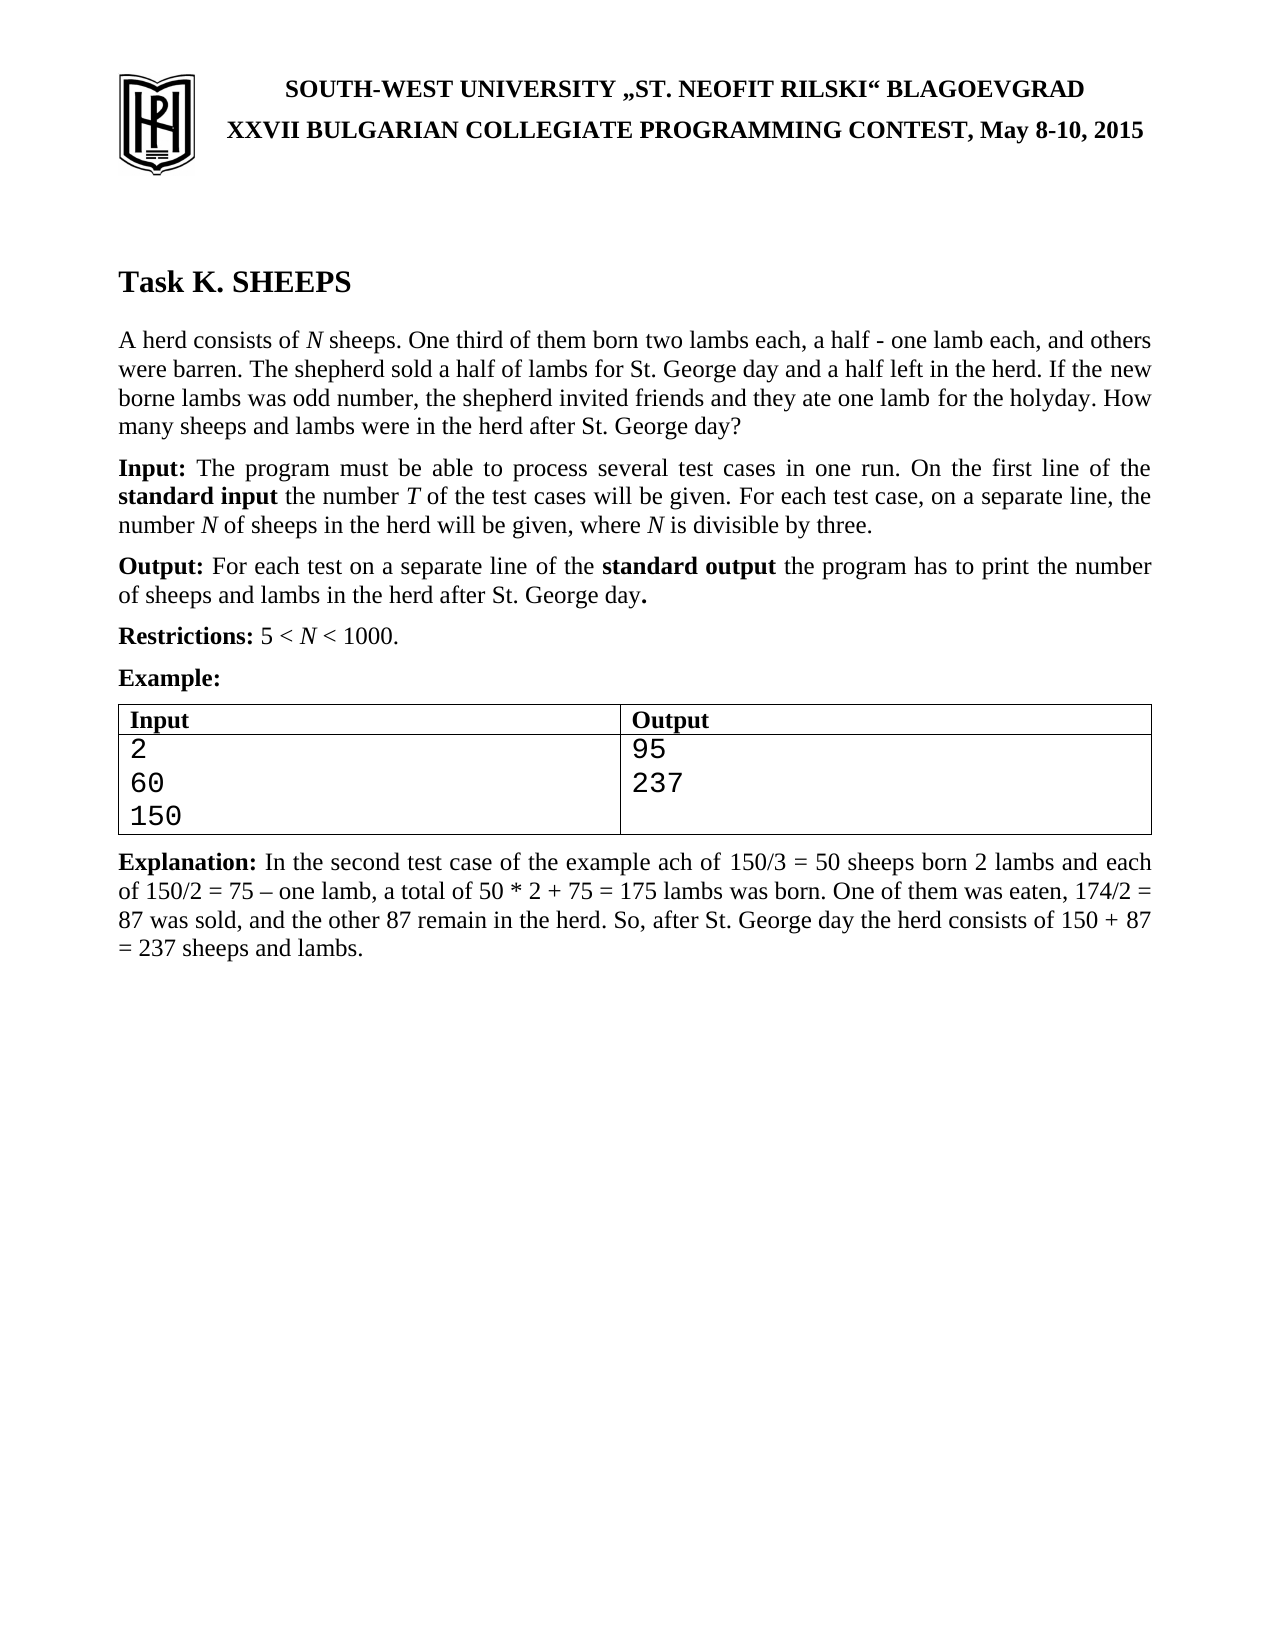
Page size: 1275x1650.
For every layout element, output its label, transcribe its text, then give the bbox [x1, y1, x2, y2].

text Explanation: In the second test case of the example ach of 150/3 = 50 sheeps born 2 lambs and each of 150/2 = 75 – one lamb, a total of 50 * 2 + 75 = 175 lambs was born. One of them was eaten, 174/2 = 87 was sold, and the other 87 remain in the herd. So, after St. George day the herd consists of 150 + 87 = 237 sheeps and lambs. [118, 847, 1152, 962]
text Task K. SHEEPS [118, 263, 1152, 299]
table_cell 95 237 [621, 735, 1151, 834]
text Restrictions: 5 < N < 1000. [118, 621, 1152, 650]
text Example: [118, 663, 1152, 691]
text Output: For each test on a separate line of the standard output the program has to print the number of sheeps and lambs in the herd after St. George day. [118, 551, 1152, 609]
table_header SOUTH-WEST UNIVERSITY „ST. NEOFIT RILSKI“ BLAGOEVGRAD XXVII BULGARIAN COLLEGIATE PROGRAMMING CONTEST, May 8-10, 2015 [207, 74, 1163, 201]
table_header [107, 74, 207, 201]
table_header Output [621, 705, 1151, 734]
picture [118, 73, 196, 176]
text A herd consists of N sheeps. One third of them born two lambs each, a half - one lamb each, and others were barren. The shepherd sold a half of lambs for St. George day and a half left in the herd. If the new borne lambs was odd number, the shepherd invited friends and they ate one lamb for the holyday. How many sheeps and lambs were in the herd after St. George day? [118, 325, 1152, 440]
table_cell 2 60 150 [119, 735, 620, 834]
text Input: The program must be able to process several test cases in one run. On the first line of the standard input the number T of the test cases will be given. For each test case, on a separate line, the number N of sheeps in the herd will be given, where N is divisible by three. [118, 453, 1152, 539]
table_header Input [119, 705, 620, 734]
